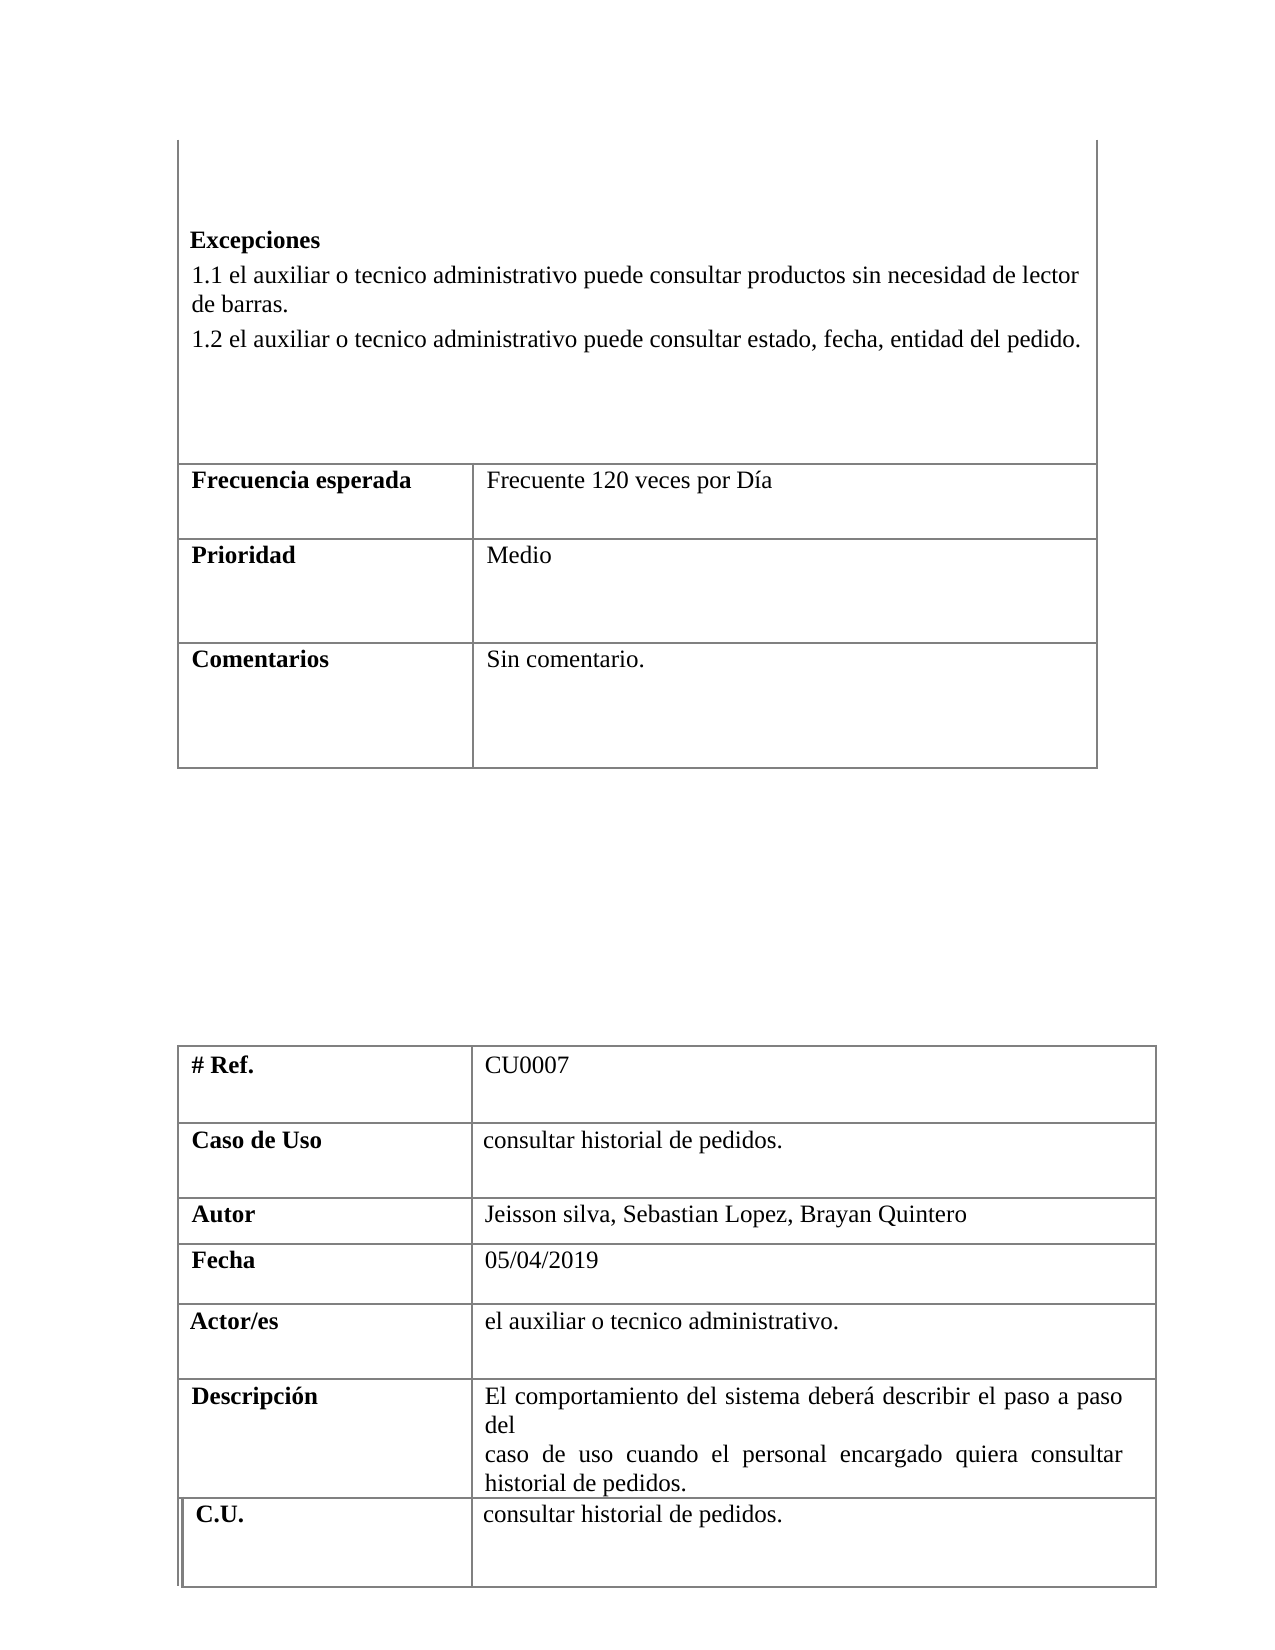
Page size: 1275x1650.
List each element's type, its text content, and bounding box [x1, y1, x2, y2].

table_cell C.U. [184, 1499, 471, 1586]
table_cell Sin comentario. [474, 644, 1096, 767]
table_cell Medio [474, 540, 1096, 642]
table_cell El comportamiento del sistema deberá describir el paso a paso del caso de uso cuando el personal encargado quiera consultar historial de pedidos. [473, 1380, 1155, 1497]
table_cell Autor [179, 1199, 471, 1243]
table_cell el auxiliar o tecnico administrativo. [473, 1305, 1155, 1378]
table_cell 05/04/2019 [473, 1245, 1155, 1303]
table_cell consultar historial de pedidos. [473, 1499, 1155, 1586]
table_cell Fecha [179, 1245, 471, 1303]
table_cell Frecuencia esperada [179, 465, 472, 537]
table_cell Descripción [179, 1380, 471, 1497]
table_cell Excepciones 1.1 el auxiliar o tecnico administrativo puede consultar productos sin necesidad de lector de barras. 1.2 el auxiliar o tecnico administrativo puede consultar estado, fecha, entidad del pedido. [179, 140, 1096, 462]
table_cell consultar historial de pedidos. [473, 1124, 1155, 1197]
table_cell Frecuente 120 veces por Día [474, 465, 1096, 537]
table_cell Actor/es [179, 1305, 471, 1378]
table_header CU0007 [473, 1047, 1155, 1122]
table_header # Ref. [179, 1047, 471, 1122]
table_cell Jeisson silva, Sebastian Lopez, Brayan Quintero [473, 1199, 1155, 1243]
table_cell Caso de Uso [179, 1124, 471, 1197]
table_cell Prioridad [179, 540, 472, 642]
table_cell Comentarios [179, 644, 472, 767]
